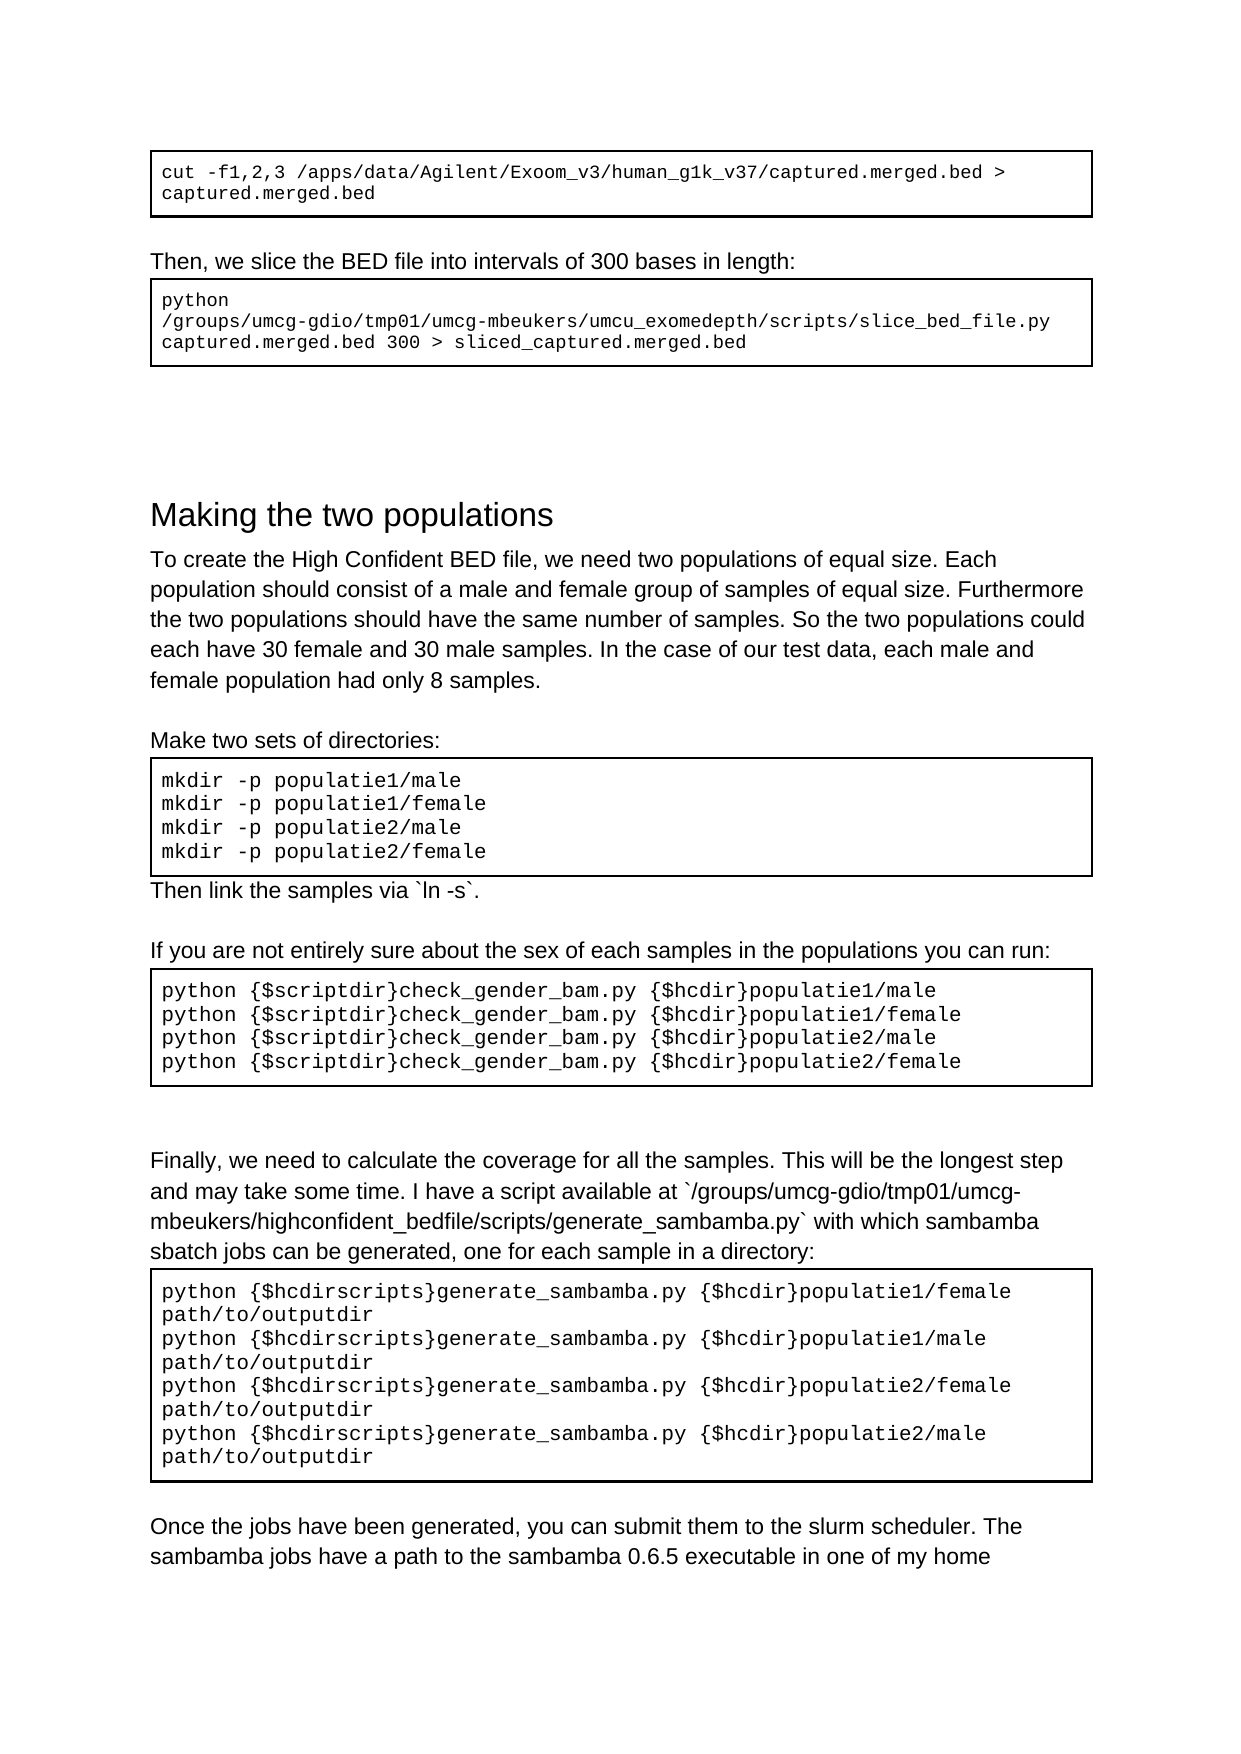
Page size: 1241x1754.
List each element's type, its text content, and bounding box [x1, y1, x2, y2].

text To create the High Confident BED file, we need two populations of equal size. Each population should consist of a male and female group of samples of equal size. Furthermore the two populations should have the same number of samples. So the two populations could each have 30 female and 30 male samples. In the case of our test data, each male and female population had only 8 samples. [150, 546, 1090, 693]
subtitle Making the two populations [150, 495, 1090, 533]
table_header cut -f1,2,3 /apps/data/Agilent/Exoom_v3/human_g1k_v37/captured.merged.bed > captured.merged.bed [152, 152, 1091, 215]
table_header mkdir -p populatie1/male mkdir -p populatie1/female mkdir -p populatie2/male mkdir -p populatie2/female [152, 759, 1091, 875]
text Make two sets of directories: [150, 727, 1090, 753]
table_header python {$hcdirscripts}generate_sambamba.py {$hcdir}populatie1/female path/to/outputdir python {$hcdirscripts}generate_sambamba.py {$hcdir}populatie1/male path/to/outputdir python {$hcdirscripts}generate_sambamba.py {$hcdir}populatie2/female path/to/outputdir python {$hcdirscripts}generate_sambamba.py {$hcdir}populatie2/male path/to/outputdir [152, 1270, 1091, 1480]
text Then, we slice the BED file into intervals of 300 bases in length: [150, 248, 1090, 274]
text If you are not entirely sure about the sex of each samples in the populations you can run: [150, 937, 1090, 963]
table_header python {$scriptdir}check_gender_bam.py {$hcdir}populatie1/male python {$scriptdir}check_gender_bam.py {$hcdir}populatie1/female python {$scriptdir}check_gender_bam.py {$hcdir}populatie2/male python {$scriptdir}check_gender_bam.py {$hcdir}populatie2/female [152, 970, 1091, 1085]
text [150, 1513, 1090, 1569]
text Then link the samples via `ln -s`. [150, 877, 1090, 903]
text Finally, we need to calculate the coverage for all the samples. This will be the longest step and may take some time. I have a script available at `/groups/umcg-gdio/tmp01/umcg-mbeukers/highconfident_bedfile/scripts/generate_sambamba.py` with which sambamba sbatch jobs can be generated, one for each sample in a directory: [150, 1147, 1090, 1264]
table_header python /groups/umcg-gdio/tmp01/umcg-mbeukers/umcu_exomedepth/scripts/slice_bed_file.py captured.merged.bed 300 > sliced_captured.merged.bed [152, 280, 1091, 364]
